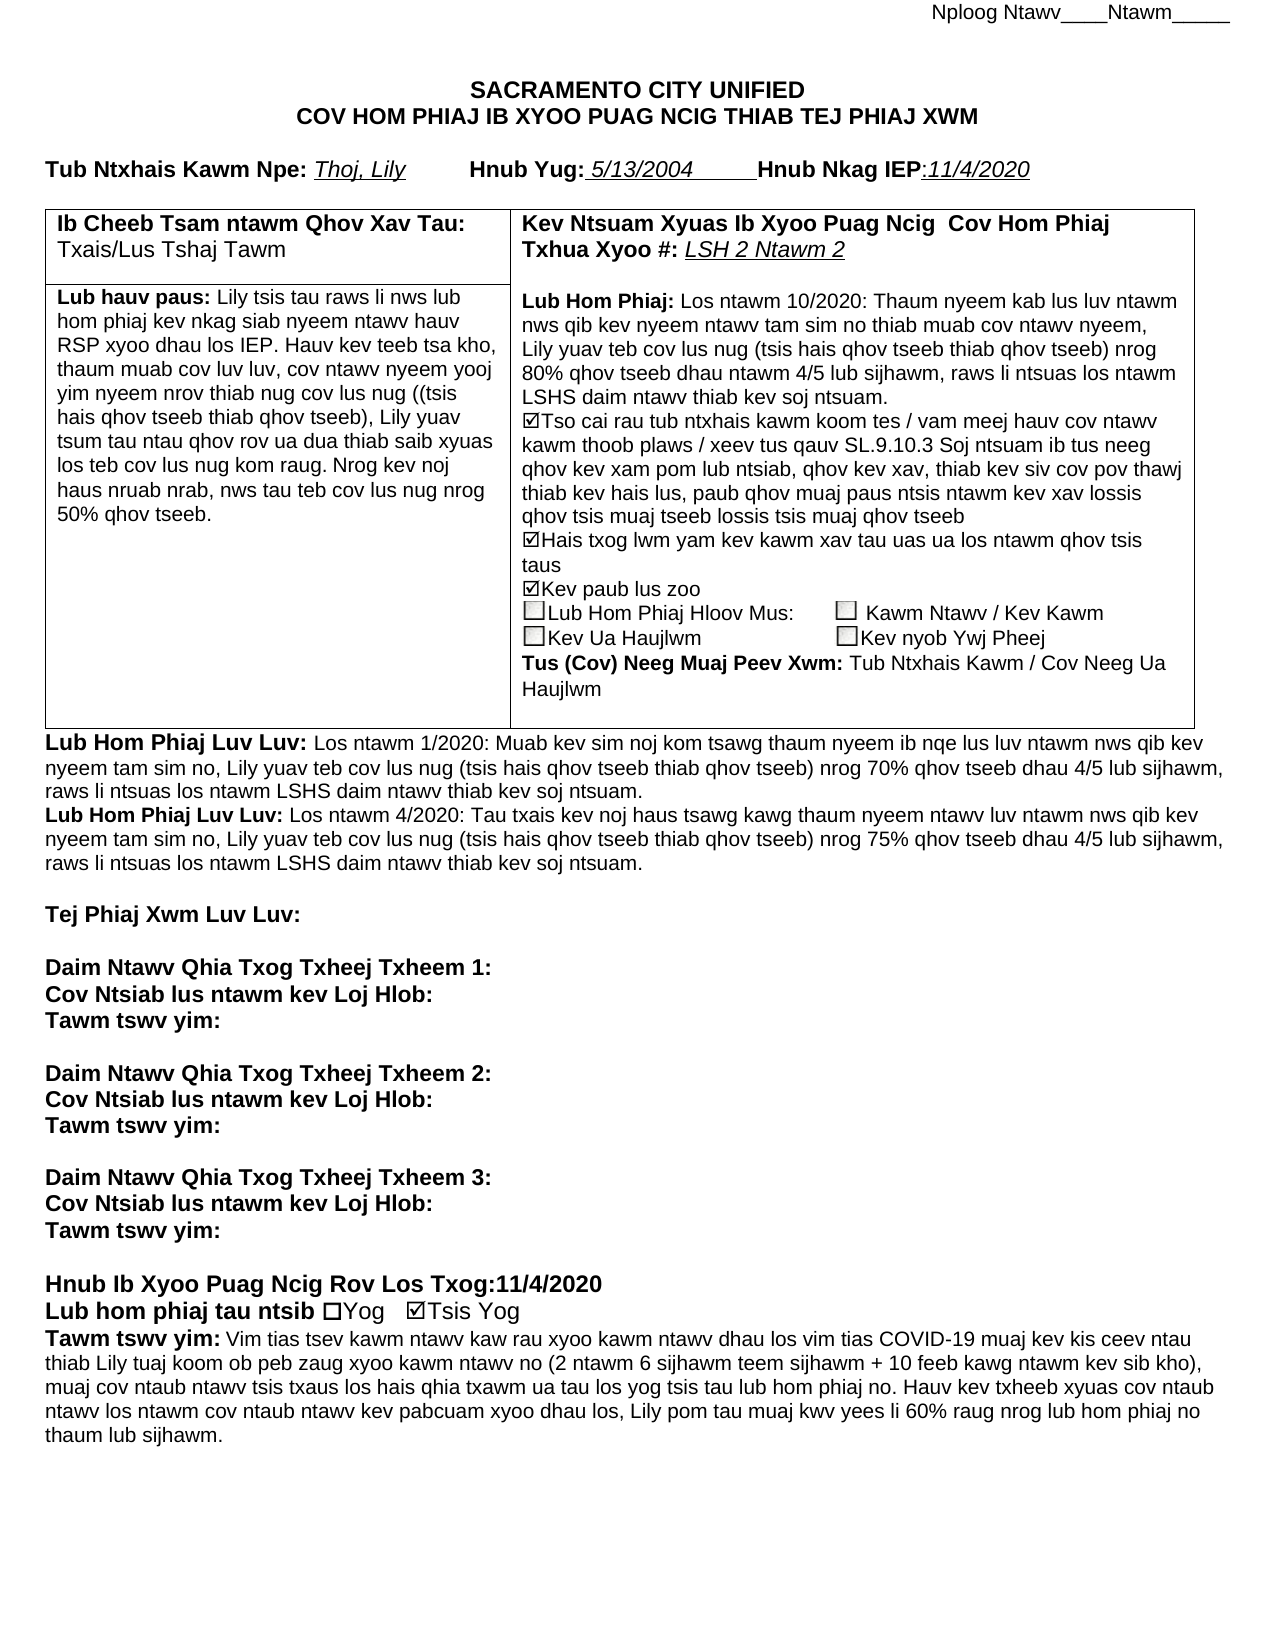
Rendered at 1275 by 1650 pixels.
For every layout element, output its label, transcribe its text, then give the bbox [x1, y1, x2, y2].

text Daim Ntawv Qhia Txog Txheej Txheem 3: [45, 1164, 1230, 1190]
picture [521, 601, 548, 620]
text Daim Ntawv Qhia Txog Txheej Txheem 1: [45, 954, 1230, 981]
text Lub hom phiaj tau ntsib Yog Tsis Yog [45, 1297, 1230, 1325]
text Lub Hom Phiaj Luv Luv: Los ntawm 4/2020: Tau txais kev noj haus tsawg kawg thaum nyeem ntawv luv ntawm nws qib kev nyeem tam sim no, Lily yuav teb cov lus nug (tsis hais qhov tseeb thiab qhov tseeb) nrog 75% qhov tseeb dhau 4/5 lub sijhawm, raws li ntsuas los ntawm LSHS daim ntawv thiab kev soj ntsuam. [45, 803, 1230, 875]
table_cell Lub hauv paus: Lily tsis tau raws li nws lub hom phiaj kev nkag siab nyeem ntawv hauv RSP xyoo dhau los IEP. Hauv kev teeb tsa kho, thaum muab cov luv luv, cov ntawv nyeem yooj yim nyeem nrov thiab nug cov lus nug ((tsis hais qhov tseeb thiab qhov tseeb), Lily yuav tsum tau ntau qhov rov ua dua thiab saib xyuas los teb cov lus nug kom raug. Nrog kev noj haus nruab nrab, nws tau teb cov lus nug nrog 50% qhov tseeb. [46, 285, 510, 728]
text Tej Phiaj Xwm Luv Luv: [45, 901, 1230, 928]
text Cov Ntsiab lus ntawm kev Loj Hlob: [45, 1190, 1230, 1217]
text Daim Ntawv Qhia Txog Txheej Txheem 2: [45, 1059, 1230, 1086]
text Tawm tswv yim: [45, 1007, 1230, 1033]
picture [834, 626, 861, 646]
text Tub Ntxhais Kawm Npe: Thoj, Lily Hnub Yug: 5/13/2004 Hnub Nkag IEP:11/4/2020 [45, 156, 1230, 182]
picture [833, 601, 860, 620]
text Tawm tswv yim: [45, 1112, 1230, 1139]
text COV HOM PHIAJ IB XYOO PUAG NCIG THIAB TEJ PHIAJ XWM [45, 103, 1230, 129]
text Tawm tswv yim: [45, 1217, 1230, 1243]
text SACRAMENTO CITY UNIFIED [45, 76, 1230, 103]
text Cov Ntsiab lus ntawm kev Loj Hlob: [45, 1086, 1230, 1112]
picture [521, 626, 548, 646]
text Cov Ntsiab lus ntawm kev Loj Hlob: [45, 981, 1230, 1007]
table_header Ib Cheeb Tsam ntawm Qhov Xav Tau: Txais/Lus Tshaj Tawm [46, 210, 510, 284]
text Tawm tswv yim: Vim tias tsev kawm ntawv kaw rau xyoo kawm ntawv dhau los vim tias COVID-19 muaj kev kis ceev ntau thiab Lily tuaj koom ob peb zaug xyoo kawm ntawv no (2 ntawm 6 sijhawm teem sijhawm + 10 feeb kawg ntawm kev sib kho), muaj cov ntaub ntawv tsis txaus los hais qhia txawm ua tau los yog tsis tau lub hom phiaj no. Hauv kev txheeb xyuas cov ntaub ntawv los ntawm cov ntaub ntawv kev pabcuam xyoo dhau los, Lily pom tau muaj kwv yees li 60% raug nrog lub hom phiaj no thaum lub sijhawm. [45, 1325, 1230, 1447]
text Lub Hom Phiaj Luv Luv: Los ntawm 1/2020: Muab kev sim noj kom tsawg thaum nyeem ib nqe lus luv ntawm nws qib kev nyeem tam sim no, Lily yuav teb cov lus nug (tsis hais qhov tseeb thiab qhov tseeb) nrog 70% qhov tseeb dhau 4/5 lub sijhawm, raws li ntsuas los ntawm LSHS daim ntawv thiab kev soj ntsuam. [45, 729, 1230, 803]
table_header Kev Ntsuam Xyuas Ib Xyoo Puag Ncig Cov Hom Phiaj Txhua Xyoo #: LSH 2 Ntawm 2 Lub Hom Phiaj: Los ntawm 10/2020: Thaum nyeem kab lus luv ntawm nws qib kev nyeem ntawv tam sim no thiab muab cov ntawv nyeem, Lily yuav teb cov lus nug (tsis hais qhov tseeb thiab qhov tseeb) nrog 80% qhov tseeb dhau ntawm 4/5 lub sijhawm, raws li ntsuas los ntawm LSHS daim ntawv thiab kev soj ntsuam. Tso cai rau tub ntxhais kawm koom tes / vam meej hauv cov ntawv kawm thoob plaws / xeev tus qauv SL.9.10.3 Soj ntsuam ib tus neeg qhov kev xam pom lub ntsiab, qhov kev xav, thiab kev siv cov pov thawj thiab kev hais lus, paub qhov muaj paus ntsis ntawm kev xav lossis qhov tsis muaj tseeb lossis tsis muaj qhov tseeb Hais txog lwm yam kev kawm xav tau uas ua los ntawm qhov tsis taus Kev paub lus zoo Lub Hom Phiaj Hloov Mus: Kawm Ntawv / Kev Kawm Kev Ua Haujlwm Kev nyob Ywj Pheej Tus (Cov) Neeg Muaj Peev Xwm: Tub Ntxhais Kawm / Cov Neeg Ua Haujlwm [511, 210, 1194, 728]
text Hnub Ib Xyoo Puag Ncig Rov Los Txog:11/4/2020 [45, 1269, 1230, 1297]
